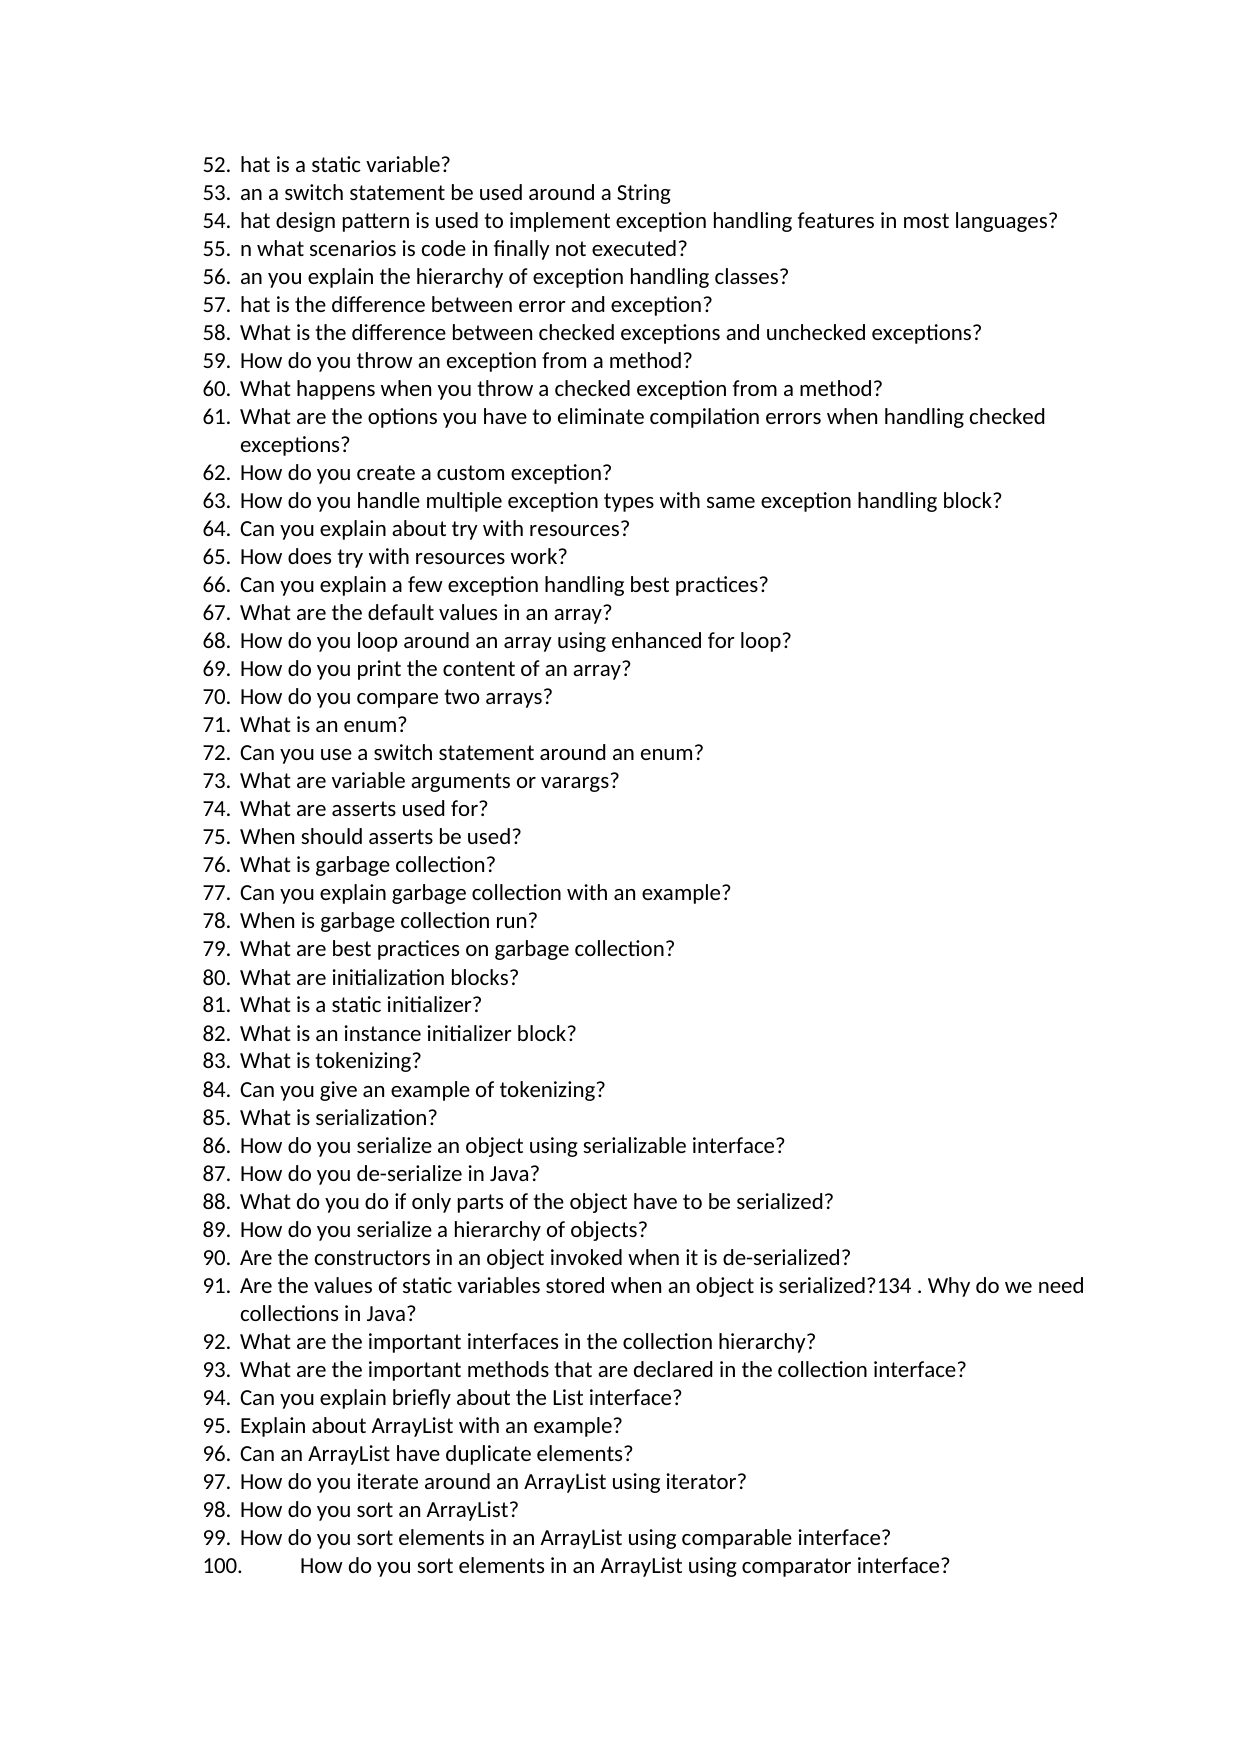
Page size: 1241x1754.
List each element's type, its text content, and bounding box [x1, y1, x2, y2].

list How do you iterate around an ArrayList using iterator? [202, 1467, 1090, 1495]
list What is the difference between checked exceptions and unchecked exceptions? [202, 318, 1090, 346]
list How do you print the content of an array? [202, 654, 1090, 682]
list How do you sort elements in an ArrayList using comparable interface? [202, 1523, 1090, 1551]
list hat is the difference between error and exception? [202, 290, 1090, 318]
list How do you throw an exception from a method? [202, 346, 1090, 374]
list What happens when you throw a checked exception from a method? [202, 374, 1090, 402]
list How do you serialize a hierarchy of objects? [202, 1215, 1090, 1243]
list Are the values of static variables stored when an object is serialized?134 . Why do we need collections in Java? [202, 1271, 1090, 1327]
list an a switch statement be used around a String [202, 178, 1090, 206]
list n what scenarios is code in finally not executed? [202, 234, 1090, 262]
list What are the options you have to eliminate compilation errors when handling checked exceptions? [202, 402, 1090, 458]
list What is serialization? [202, 1103, 1090, 1131]
list Can you explain garbage collection with an example? [202, 878, 1090, 907]
list When should asserts be used? [202, 822, 1090, 851]
list Are the constructors in an object invoked when it is de-serialized? [202, 1243, 1090, 1271]
list How do you sort an ArrayList? [202, 1495, 1090, 1523]
list What do you do if only parts of the object have to be serialized? [202, 1187, 1090, 1215]
list Explain about ArrayList with an example? [202, 1411, 1090, 1439]
list What are best practices on garbage collection? [202, 934, 1090, 963]
list What are asserts used for? [202, 794, 1090, 822]
list How do you create a custom exception? [202, 458, 1090, 486]
list How do you sort elements in an ArrayList using comparator interface? [202, 1551, 1090, 1579]
list Can you explain briefly about the List interface? [202, 1383, 1090, 1411]
list What are variable arguments or varargs? [202, 766, 1090, 794]
list What are the important interfaces in the collection hierarchy? [202, 1327, 1090, 1355]
list hat is a static variable? [202, 150, 1090, 178]
list Can you explain a few exception handling best practices? [202, 570, 1090, 598]
list Can you give an example of tokenizing? [202, 1075, 1090, 1103]
list Can you use a switch statement around an enum? [202, 738, 1090, 766]
list What are the default values in an array? [202, 598, 1090, 626]
list What are the important methods that are declared in the collection interface? [202, 1355, 1090, 1383]
list What is a static initializer? [202, 991, 1090, 1019]
list Can an ArrayList have duplicate elements? [202, 1439, 1090, 1467]
list What is an instance initializer block? [202, 1019, 1090, 1047]
list When is garbage collection run? [202, 907, 1090, 934]
list What is tokenizing? [202, 1047, 1090, 1075]
list What is an enum? [202, 710, 1090, 738]
list How do you serialize an object using serializable interface? [202, 1131, 1090, 1159]
list an you explain the hierarchy of exception handling classes? [202, 262, 1090, 290]
list How does try with resources work? [202, 542, 1090, 570]
list How do you loop around an array using enhanced for loop? [202, 626, 1090, 654]
list What are initialization blocks? [202, 963, 1090, 991]
list Can you explain about try with resources? [202, 514, 1090, 542]
list How do you compare two arrays? [202, 682, 1090, 710]
list How do you handle multiple exception types with same exception handling block? [202, 486, 1090, 514]
list How do you de-serialize in Java? [202, 1159, 1090, 1187]
list hat design pattern is used to implement exception handling features in most languages? [202, 206, 1090, 234]
list What is garbage collection? [202, 851, 1090, 878]
